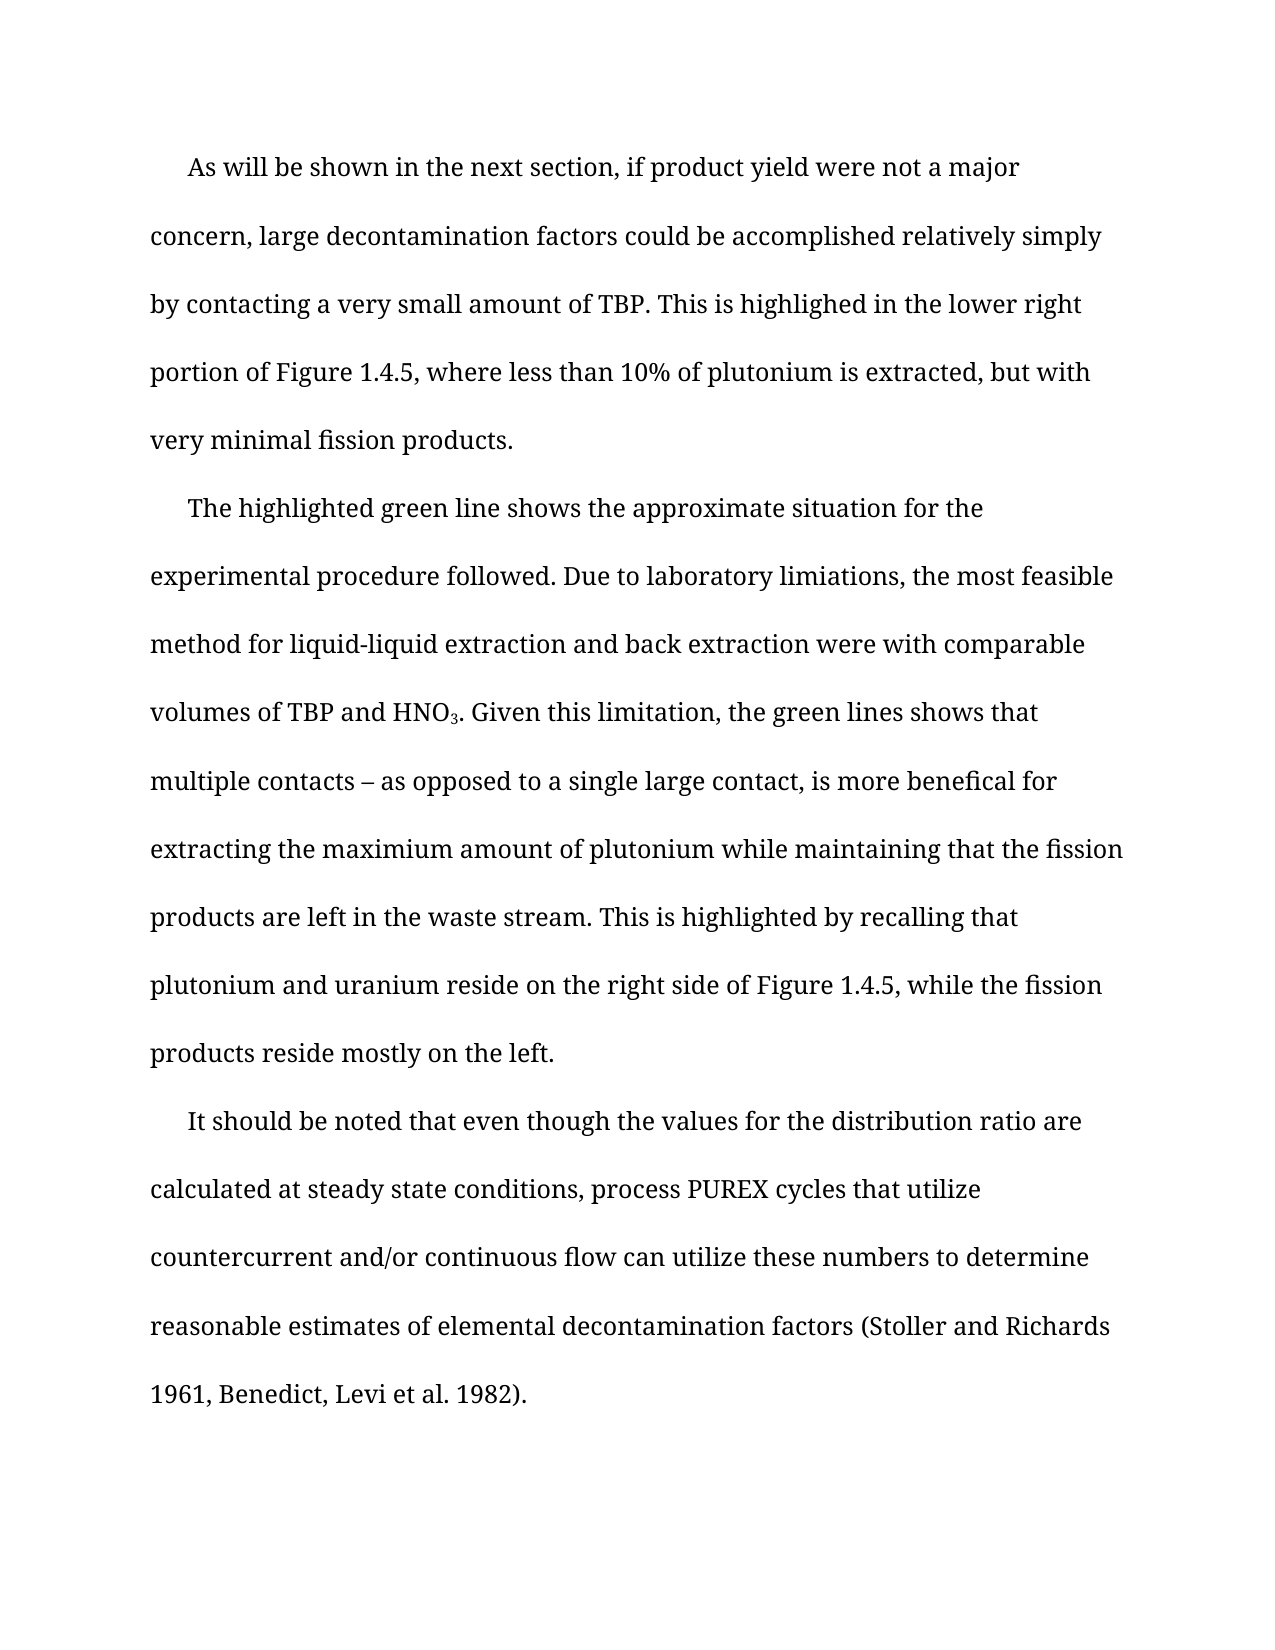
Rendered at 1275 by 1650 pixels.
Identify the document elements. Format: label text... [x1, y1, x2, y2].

text It should be noted that even though the values for the distribution ratio are calculated at steady state conditions, process PUREX cycles that utilize countercurrent and/or continuous flow can utilize these numbers to determine reasonable estimates of elemental decontamination factors (Stoller and Richards 1961, Benedict, Levi et al. 1982). [150, 1104, 1125, 1410]
